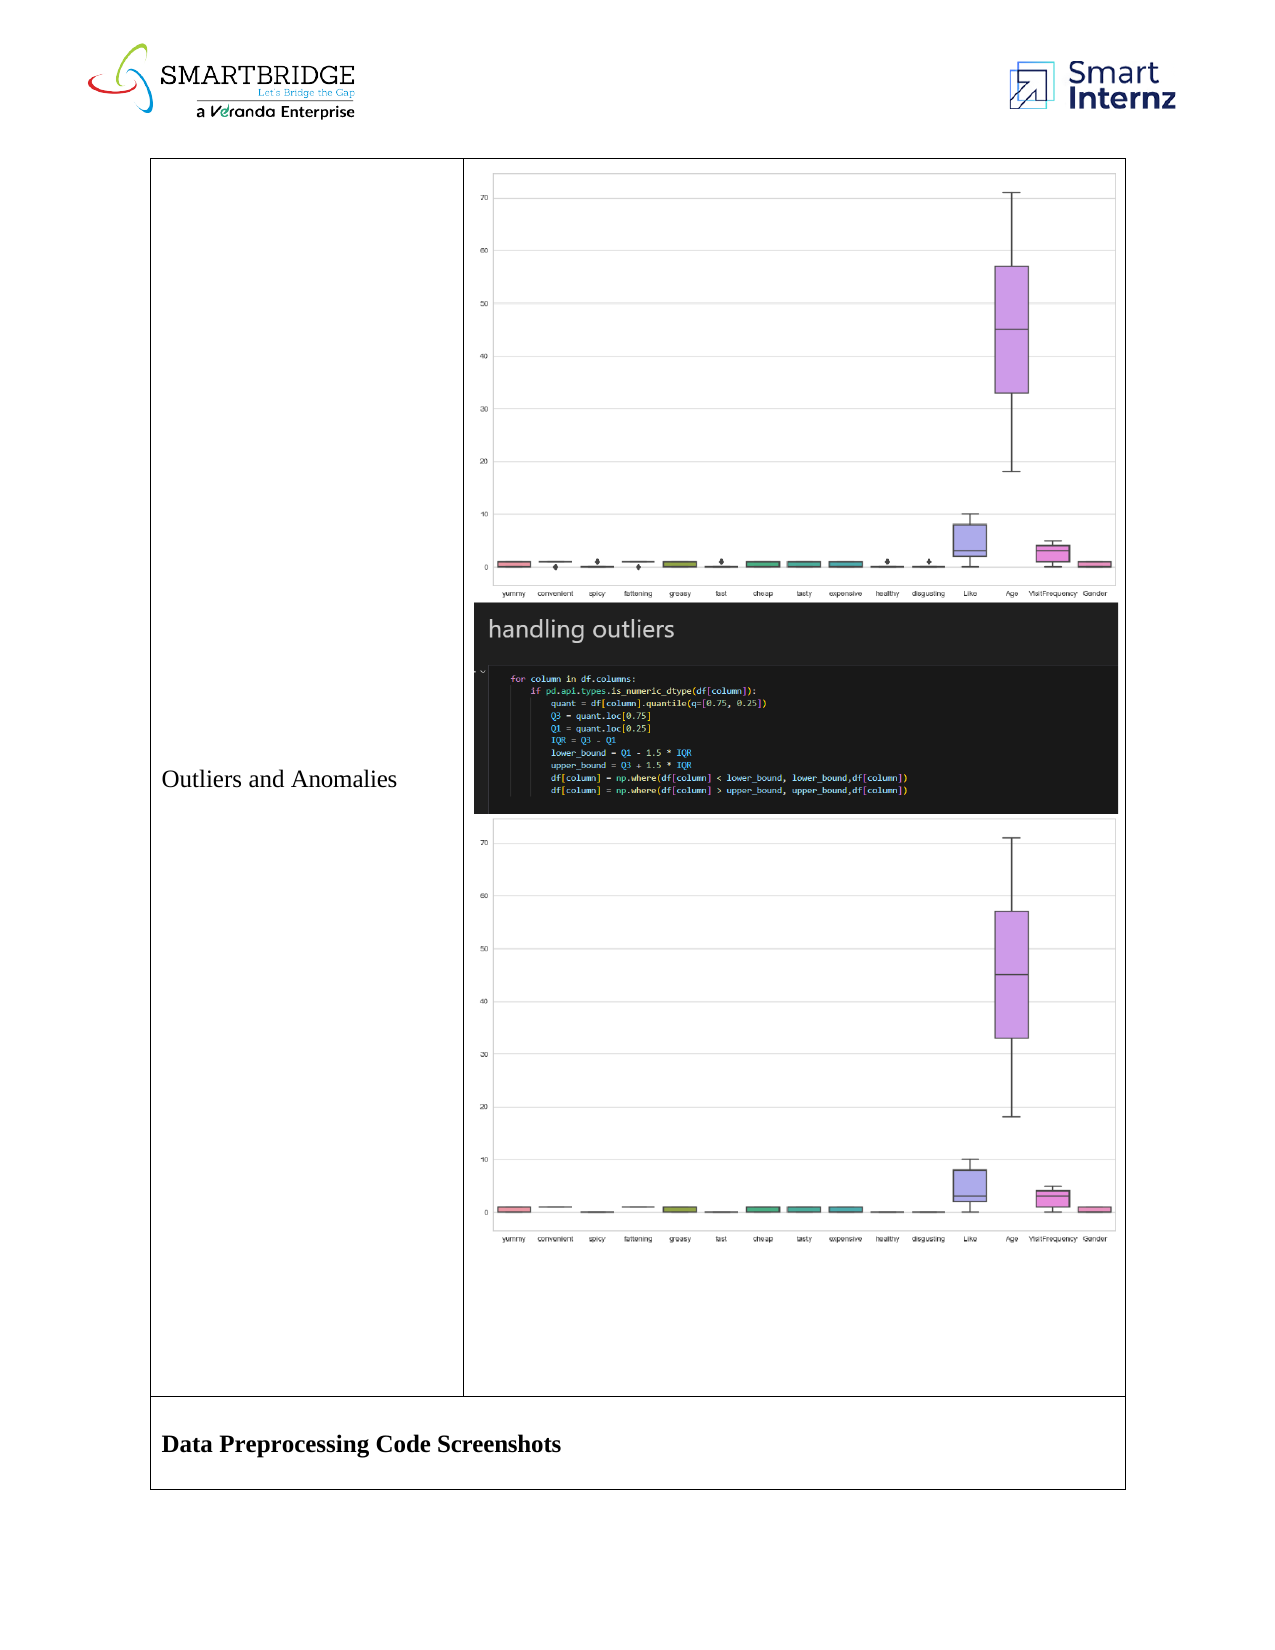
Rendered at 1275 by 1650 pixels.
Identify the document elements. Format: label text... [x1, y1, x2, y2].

table_header Outliers and Anomalies [151, 159, 463, 1396]
table_header [464, 159, 1125, 1396]
table_cell Data Preprocessing Code Screenshots [151, 1397, 1125, 1489]
picture [1009, 61, 1176, 109]
picture [87, 43, 355, 120]
picture [474, 169, 1119, 1248]
